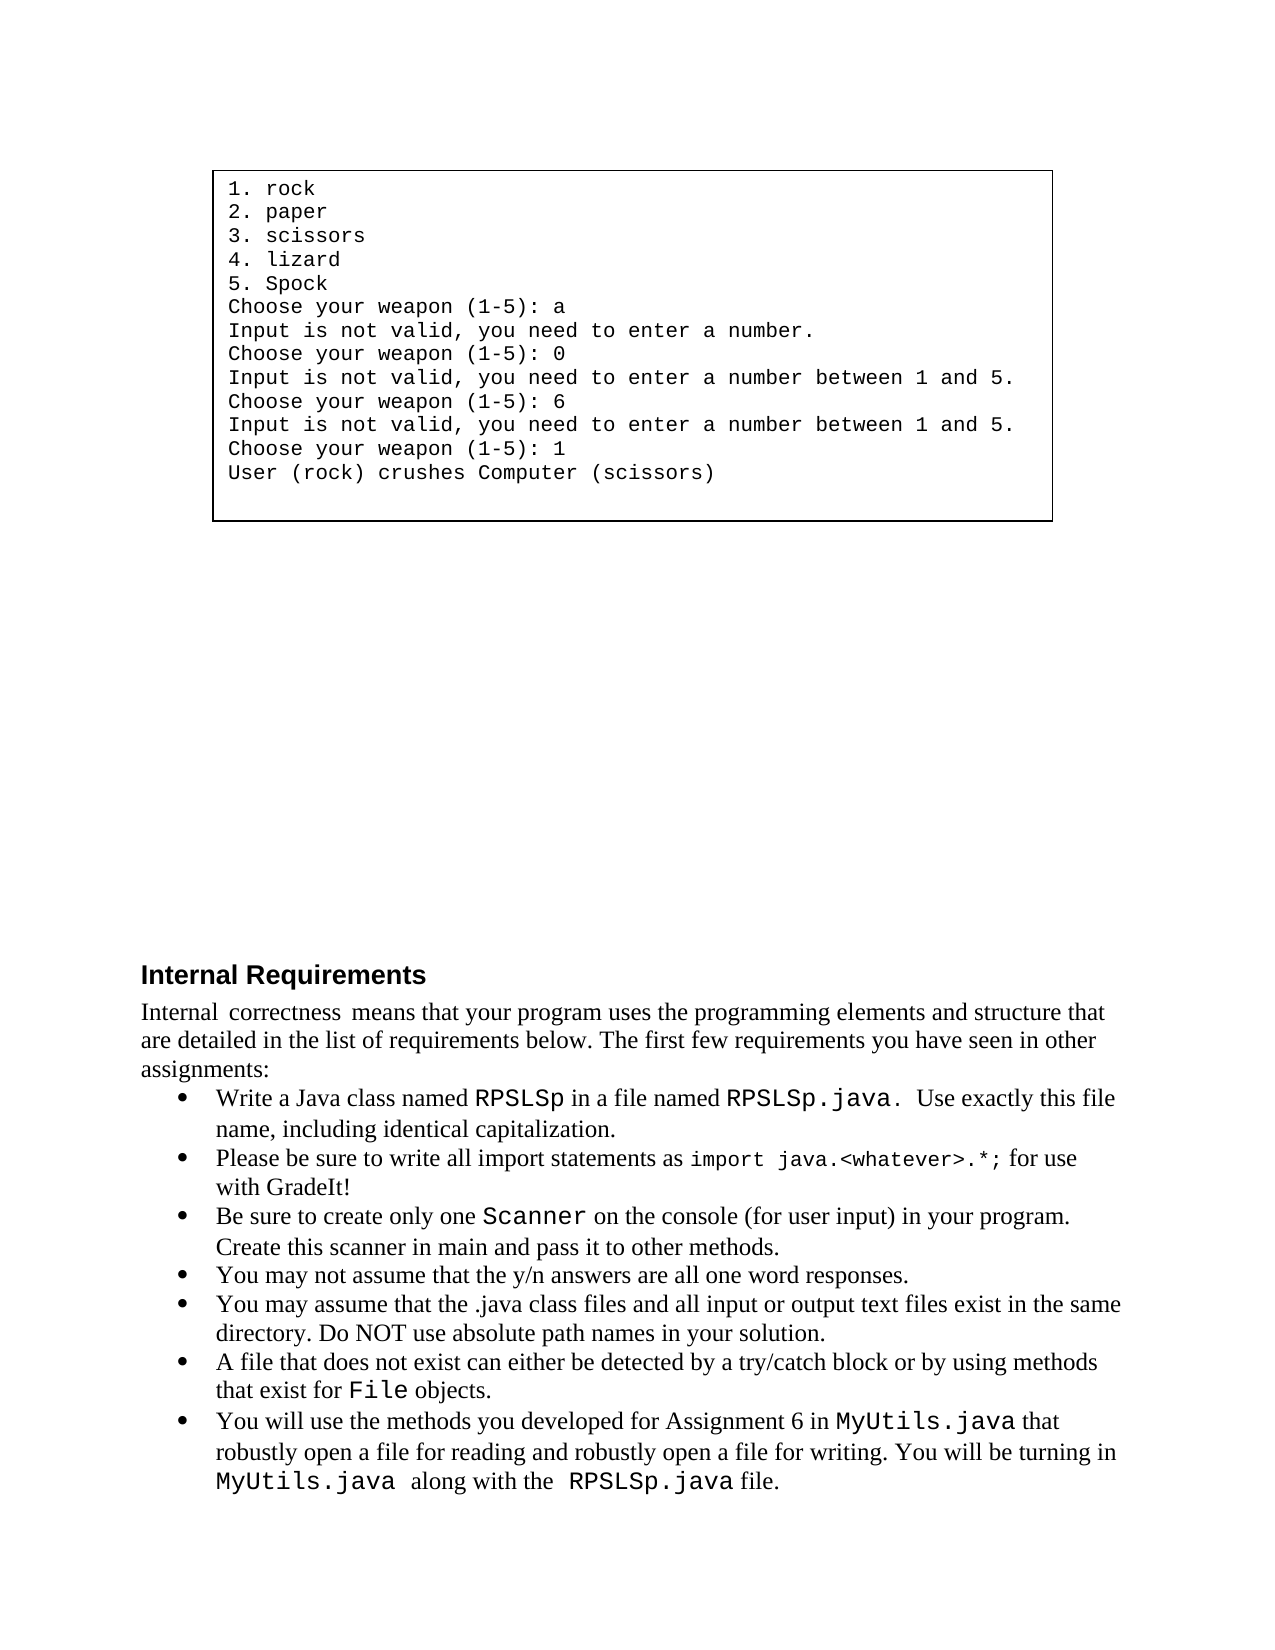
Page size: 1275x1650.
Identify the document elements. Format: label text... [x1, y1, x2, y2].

list Write a Java class named RPSLSp in a file named RPSLSp.java. Use exactly this file name, including identical capitalization. [178, 1083, 1125, 1143]
list You will use the methods you developed for Assignment 6 in MyUtils.java that robustly open a file for reading and robustly open a file for writing. You will be turning in MyUtils.java along with the RPSLSp.java file. [178, 1406, 1125, 1497]
list A file that does not exist can either be detected by a try/catch block or by using methods that exist for File objects. [178, 1347, 1125, 1406]
list Be sure to create only one Scanner on the console (for user input) in your program. Create this scanner in main and pass it to other methods. [178, 1201, 1125, 1261]
text Internal correctness means that your program uses the programming elements and structure that are detailed in the list of requirements below. The first few requirements you have seen in other assignments: [141, 997, 1125, 1083]
list Please be sure to write all import statements as import java.<whatever>.*; for use with GradeIt! [178, 1143, 1125, 1201]
list You may not assume that the y/n answers are all one word responses. [178, 1261, 1125, 1289]
subtitle Internal Requirements [141, 959, 1125, 991]
list You may assume that the .java class files and all input or output text files exist in the same directory. Do NOT use absolute path names in your solution. [178, 1289, 1125, 1347]
